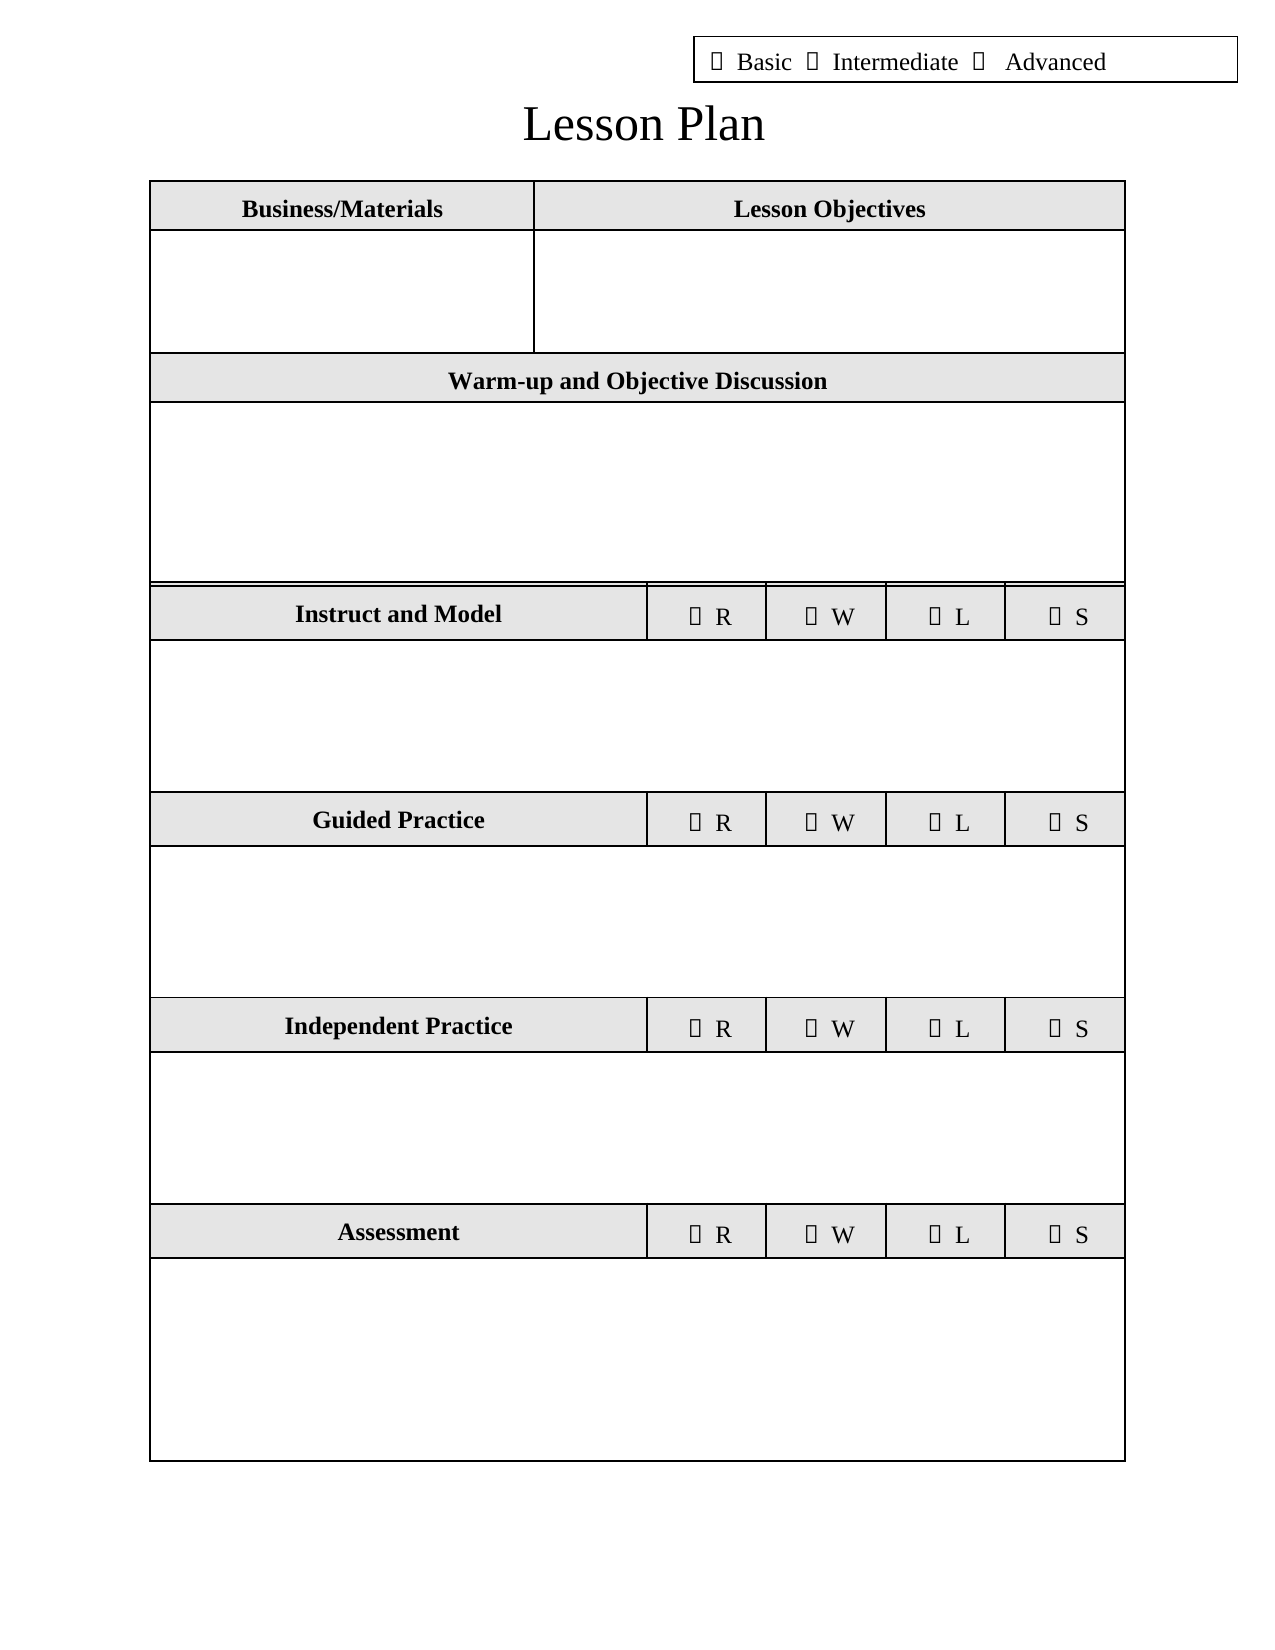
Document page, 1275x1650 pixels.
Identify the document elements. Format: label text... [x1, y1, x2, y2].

table_cell  L [887, 998, 1004, 1051]
table_cell [151, 403, 1124, 581]
table_cell  L [887, 793, 1004, 845]
table_cell [151, 847, 1124, 997]
table_cell  S [1006, 998, 1124, 1051]
table_cell [151, 641, 1124, 791]
table_header Lesson Objectives [535, 182, 1124, 229]
table_cell  S [1006, 587, 1124, 639]
table_cell  W [767, 1205, 885, 1257]
table_cell  W [767, 587, 885, 639]
table_cell [535, 231, 1124, 352]
table_cell Guided Practice [151, 793, 646, 845]
table_cell Independent Practice [151, 998, 646, 1051]
table_cell  S [1006, 793, 1124, 845]
table_cell  L [887, 587, 1004, 639]
table_cell [151, 231, 533, 352]
table_cell  L [887, 1205, 1004, 1257]
table_cell  R [648, 1205, 765, 1257]
table_cell [151, 1259, 1124, 1460]
table_header Business/Materials [151, 182, 533, 229]
table_cell  R [648, 998, 765, 1051]
table_cell  W [767, 793, 885, 845]
table_cell Instruct and Model [151, 587, 646, 639]
table_cell  S [1006, 1205, 1124, 1257]
table_cell Assessment [151, 1205, 646, 1257]
table_cell  R [648, 793, 765, 845]
text Lesson Plan [150, 94, 1125, 151]
table_cell [151, 1053, 1124, 1203]
table_cell  W [767, 998, 885, 1051]
table_cell Warm-up and Objective Discussion [151, 354, 1124, 401]
table_cell  R [648, 587, 765, 639]
